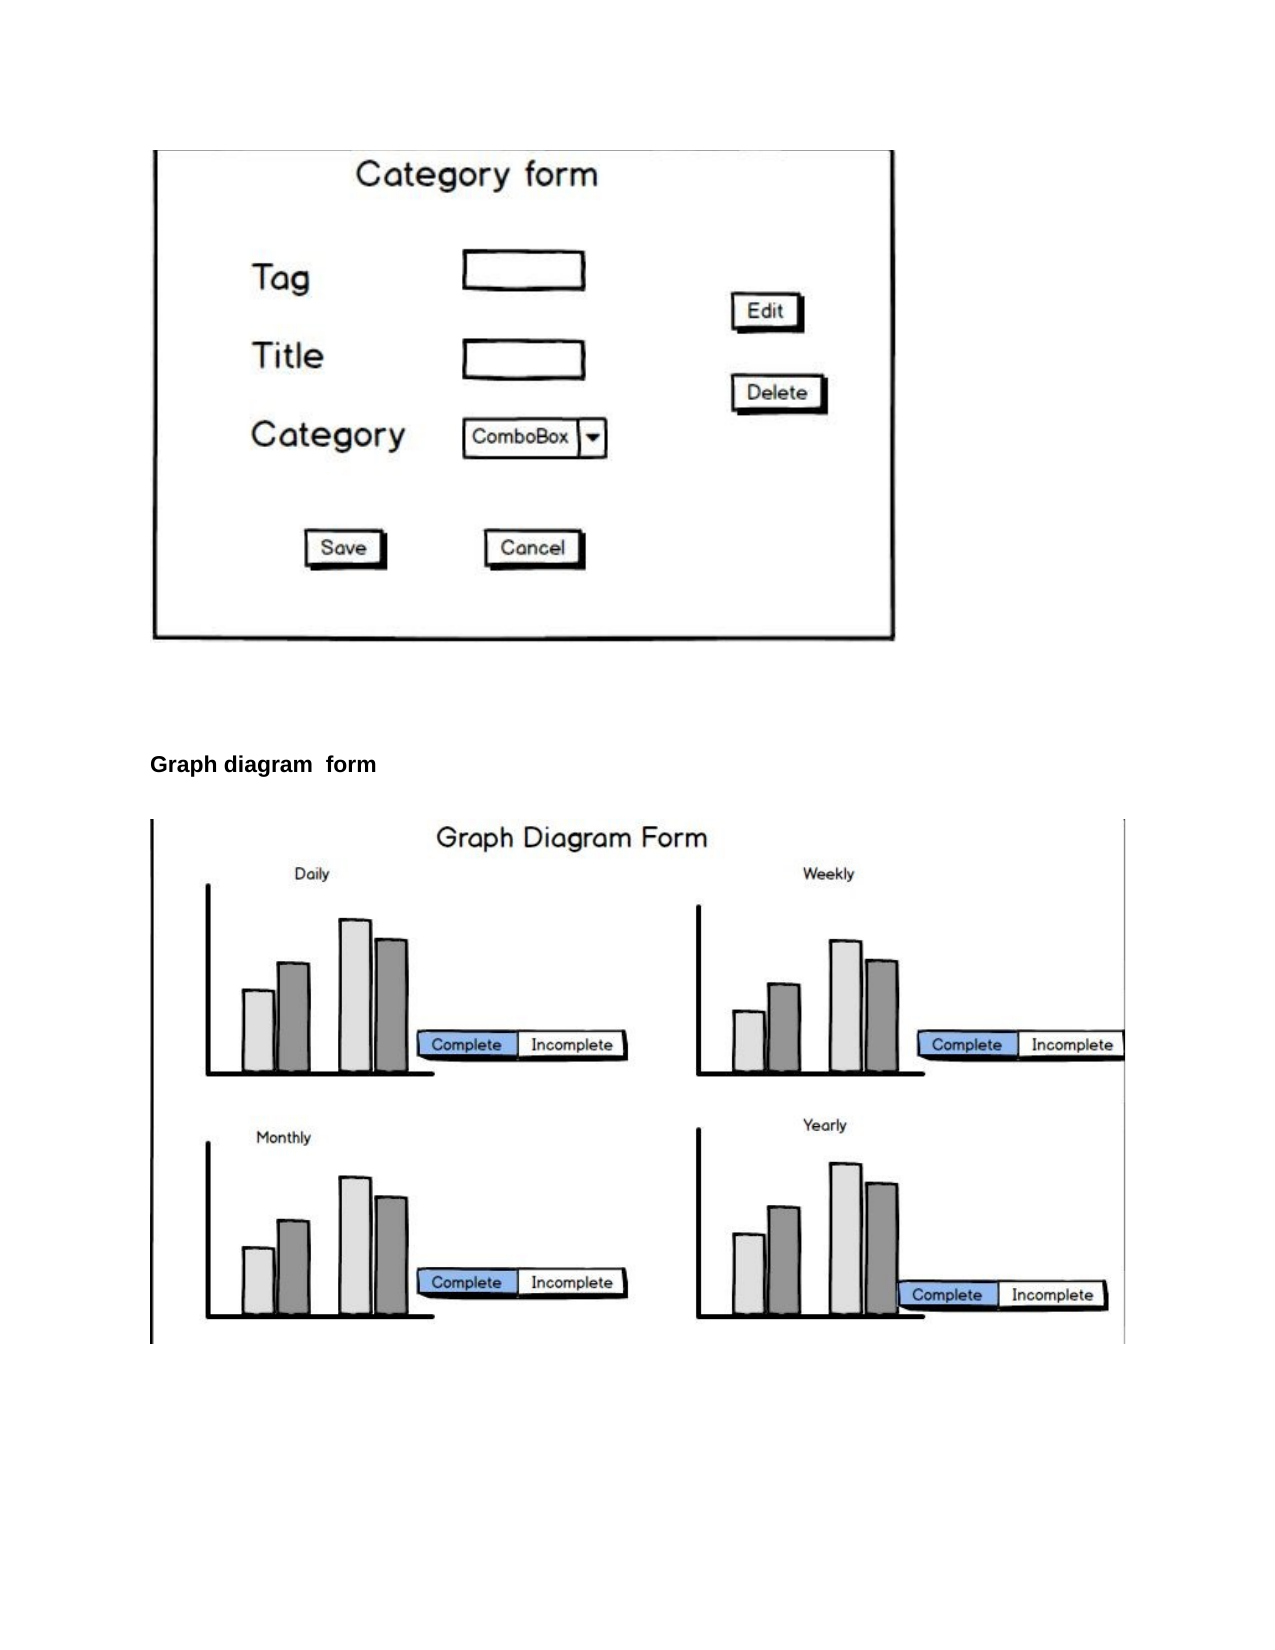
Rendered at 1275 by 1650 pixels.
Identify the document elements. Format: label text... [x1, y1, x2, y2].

picture [150, 819, 1125, 1344]
picture [150, 150, 897, 643]
text Graph diagram form [150, 751, 1069, 778]
